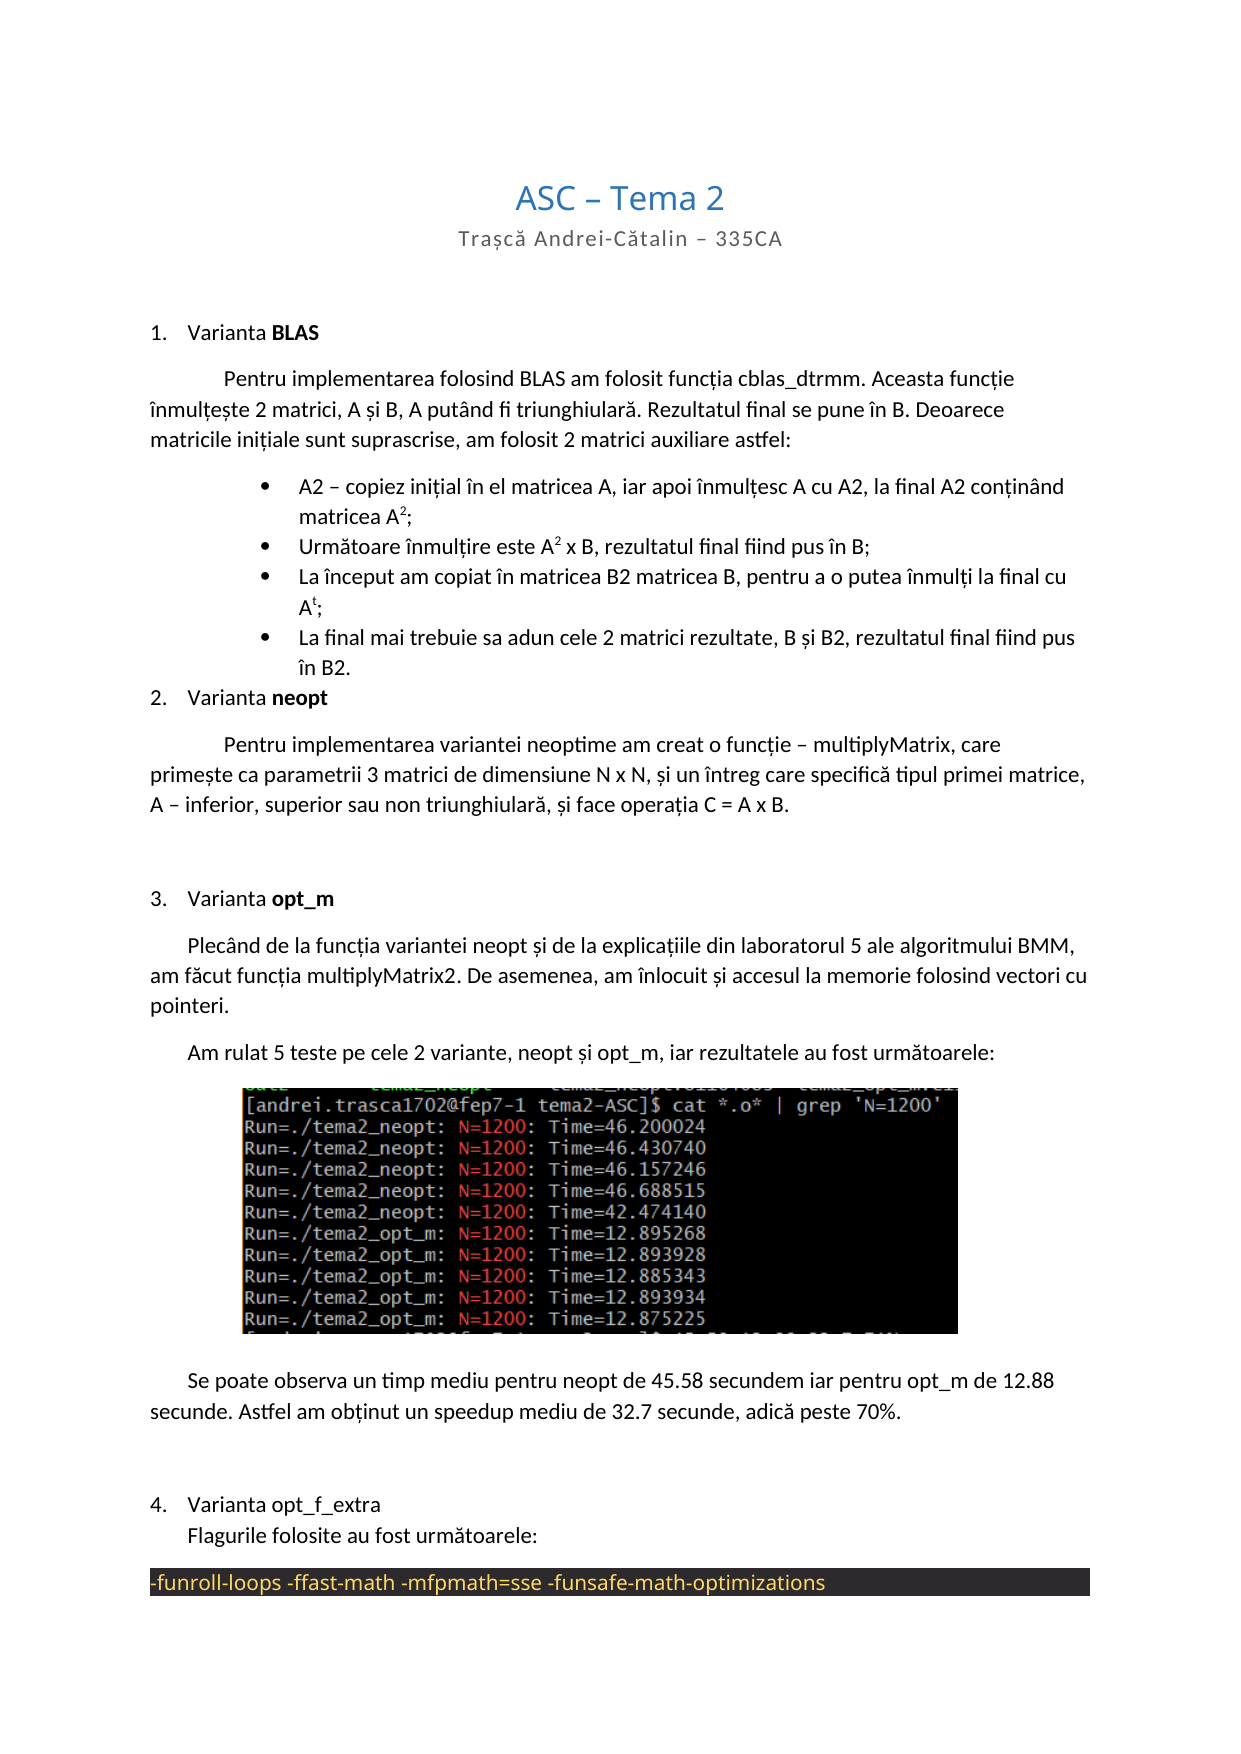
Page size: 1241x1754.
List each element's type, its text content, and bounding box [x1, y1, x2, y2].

list Varianta opt_f_extra [150, 1491, 1090, 1519]
text Pentru implementarea variantei neoptime am creat o funcție – multiplyMatrix, care primește ca parametrii 3 matrici de dimensiune N x N, și un întreg care specifică tipul primei matrice, A – inferior, superior sau non triunghiulară, și face operația C = A x B. [150, 730, 1090, 819]
list Flagurile folosite au fost următoarele: [187, 1521, 1090, 1549]
text Am rulat 5 teste pe cele 2 variante, neopt și opt_m, iar rezultatele au fost următoarele: [150, 1038, 1090, 1067]
subtitle ASC – Tema 2 [150, 175, 1090, 220]
list Varianta BLAS [150, 318, 1090, 346]
text Se poate observa un timp mediu pentru neopt de 45.58 secundem iar pentru opt_m de 12.88 secunde. Astfel am obținut un speedup mediu de 32.7 secunde, adică peste 70%. [150, 1367, 1090, 1425]
picture [242, 1088, 958, 1334]
list Varianta opt_m [150, 884, 1090, 912]
list La final mai trebuie sa adun cele 2 matrici rezultate, B și B2, rezultatul final fiind pus în B2. [261, 623, 1090, 681]
list A2 – copiez inițial în el matricea A, iar apoi înmulțesc A cu A2, la final A2 conținând matricea A2; [261, 472, 1090, 530]
list Varianta neopt [150, 683, 1090, 711]
text -funroll-loops -ffast-math -mfpmath=sse -funsafe-math-optimizations [150, 1568, 1090, 1596]
subtitle Trașcă Andrei-Cătalin – 335CA [150, 224, 1090, 252]
text Pentru implementarea folosind BLAS am folosit funcția cblas_dtrmm. Aceasta funcție înmulțește 2 matrici, A și B, A putând fi triunghiulară. Rezultatul final se pune în B. Deoarece matricile inițiale sunt suprascrise, am folosit 2 matrici auxiliare astfel: [150, 364, 1090, 453]
text Plecând de la funcția variantei neopt și de la explicațiile din laboratorul 5 ale algoritmului BMM, am făcut funcția multiplyMatrix2. De asemenea, am înlocuit și accesul la memorie folosind vectori cu pointeri. [150, 931, 1090, 1020]
list La început am copiat în matricea B2 matricea B, pentru a o putea înmulți la final cu At; [261, 562, 1090, 621]
list Următoare înmulțire este A2 x B, rezultatul final fiind pus în B; [261, 532, 1090, 560]
